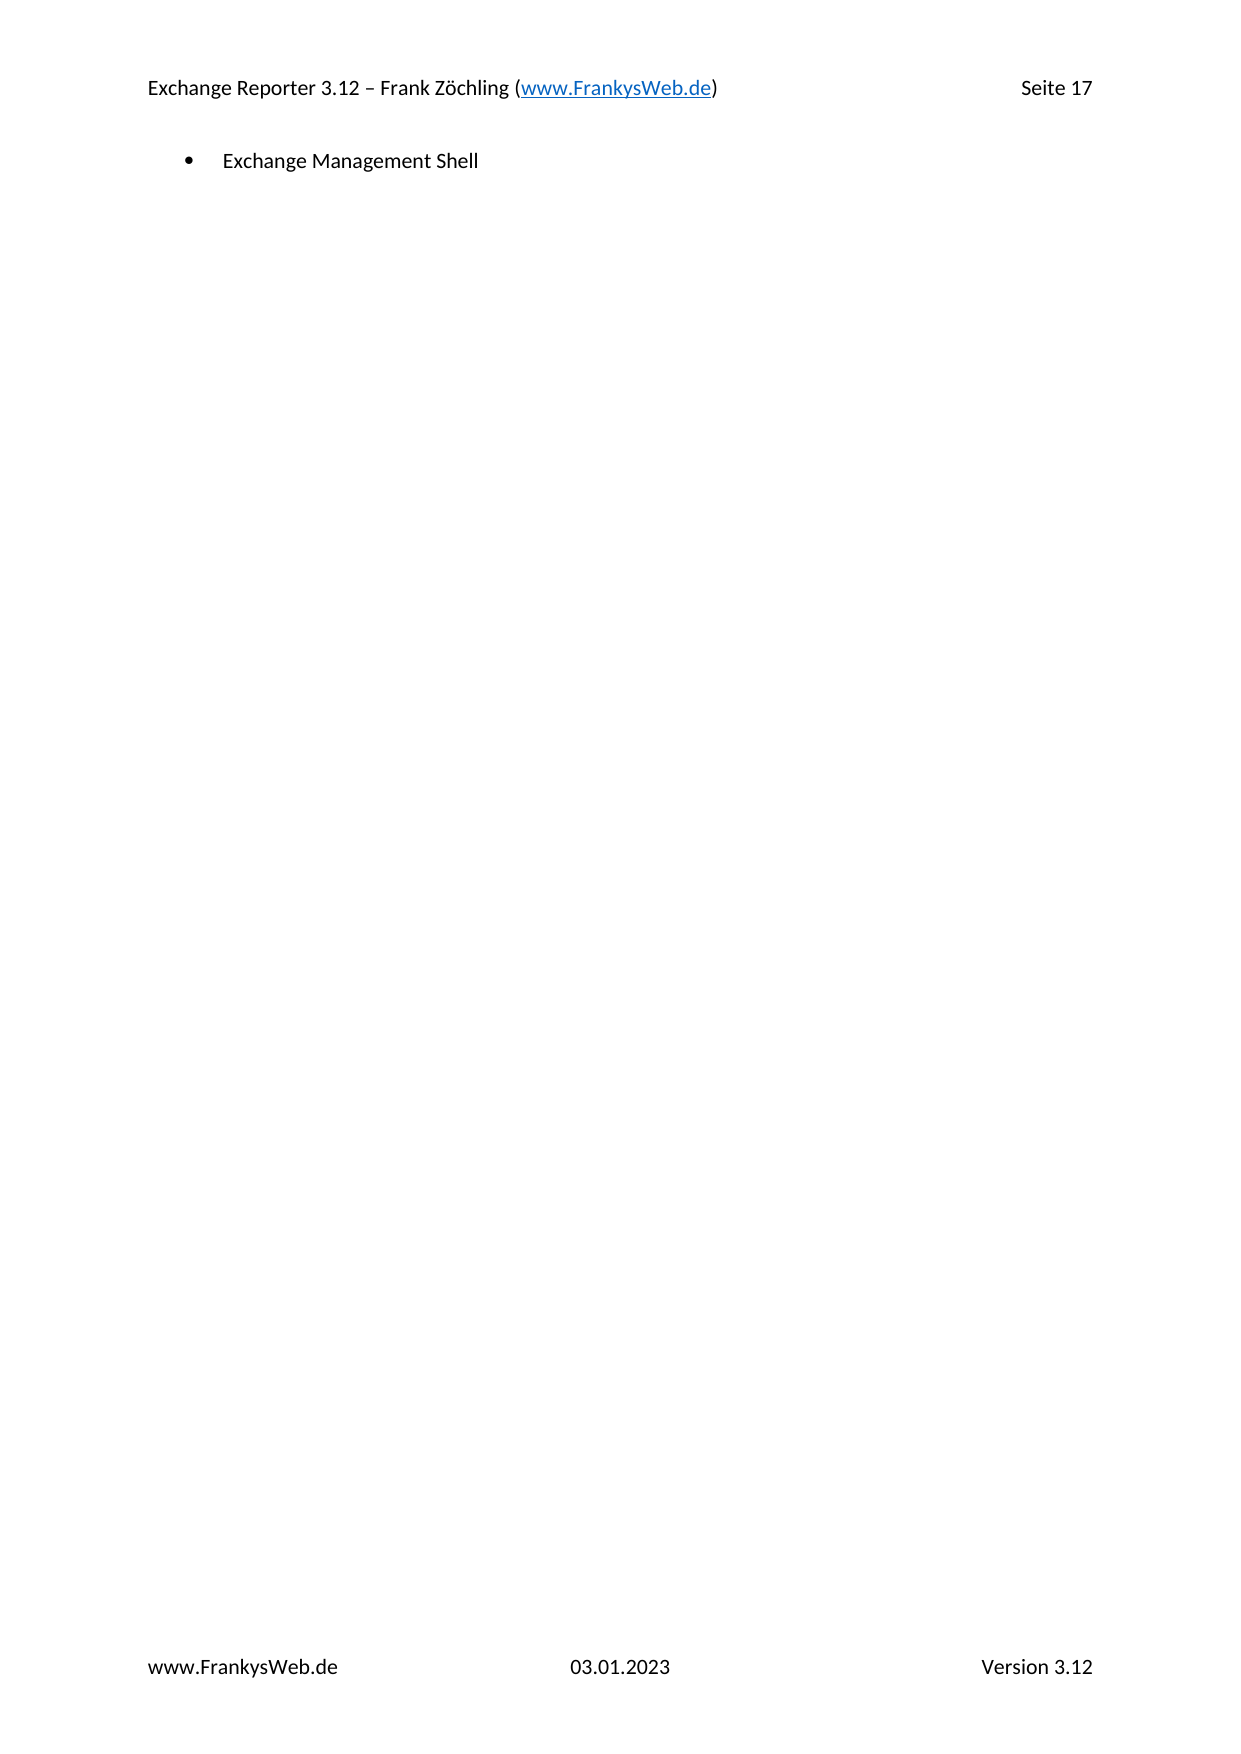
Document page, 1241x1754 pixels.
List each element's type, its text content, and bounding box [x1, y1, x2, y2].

list Exchange Management Shell [185, 148, 1093, 174]
